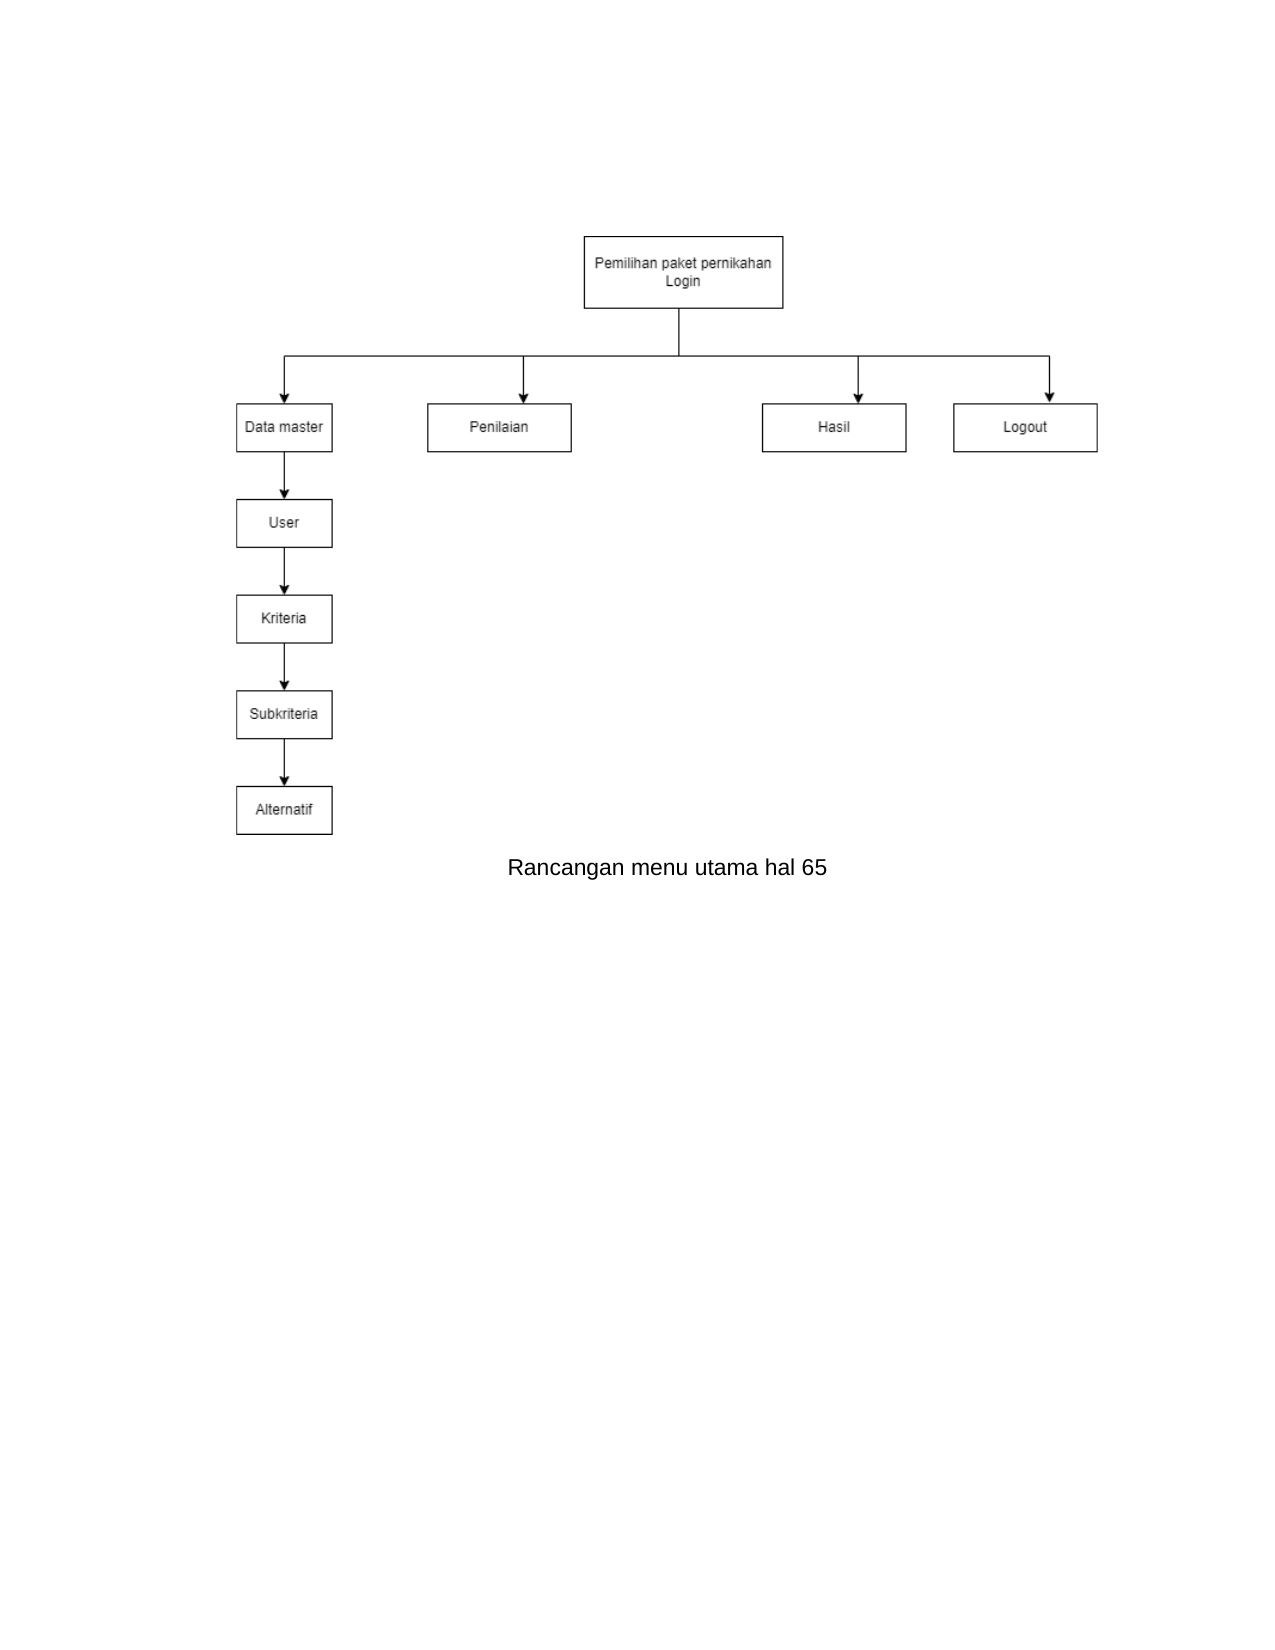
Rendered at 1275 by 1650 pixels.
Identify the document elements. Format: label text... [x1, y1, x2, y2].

text Rancangan menu utama hal 65 [236, 854, 1098, 880]
picture [236, 236, 1098, 835]
